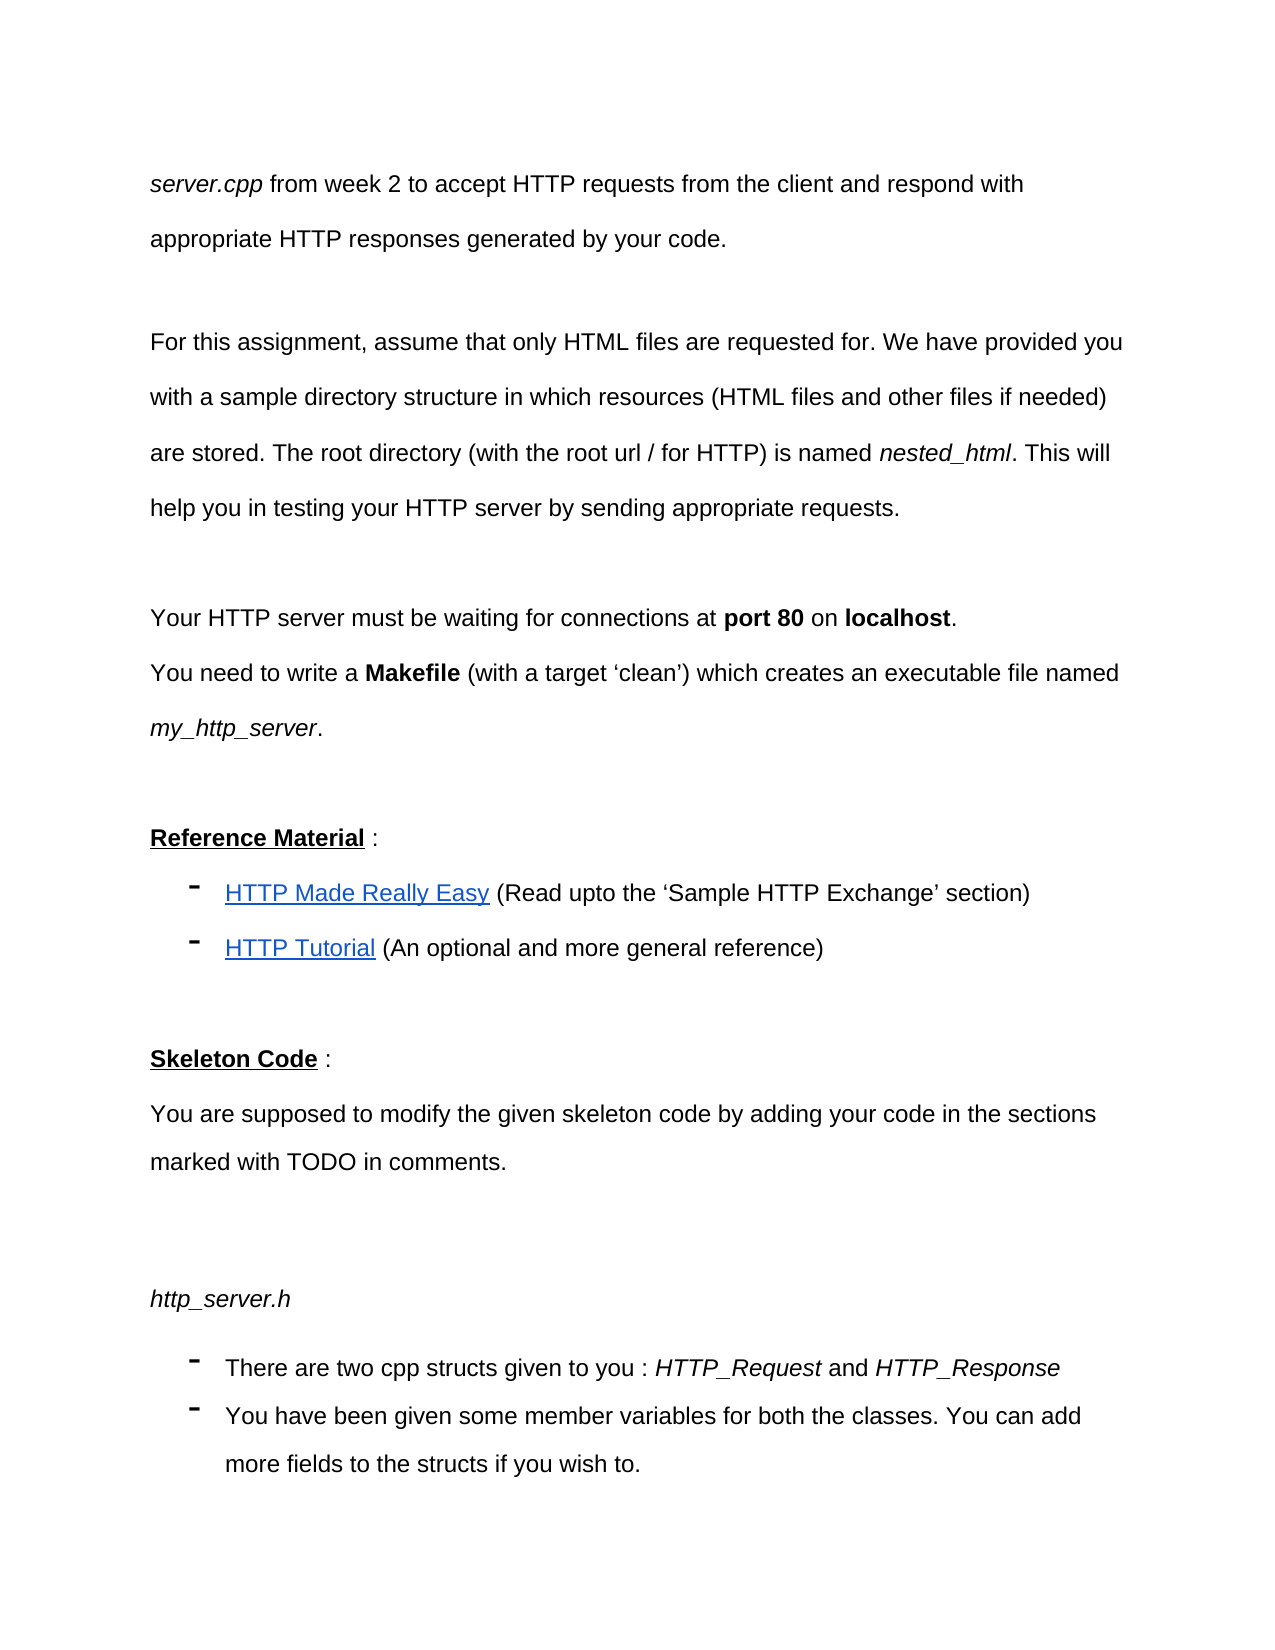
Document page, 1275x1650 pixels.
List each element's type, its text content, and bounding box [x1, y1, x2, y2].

text Your HTTP server must be waiting for connections at port 80 on localhost. [150, 584, 1125, 632]
text You are supposed to modify the given skeleton code by adding your code in the sections marked with TODO in comments. [150, 1079, 1125, 1175]
text You need to write a Makefile (with a target ‘clean’) which creates an executable file named my_http_server. [150, 639, 1125, 742]
list HTTP Tutorial (An optional and more general reference) [187, 914, 1125, 962]
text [150, 150, 1125, 253]
text Reference Material : [150, 804, 1125, 852]
text http_server.h [150, 1265, 1125, 1313]
list You have been given some member variables for both the classes. You can add more fields to the structs if you wish to. [187, 1382, 1125, 1477]
list There are two cpp structs given to you : HTTP_Request and HTTP_Response [187, 1334, 1125, 1382]
text For this assignment, assume that only HTML files are requested for. We have provided you with a sample directory structure in which resources (HTML files and other files if needed) are stored. The root directory (with the root url / for HTTP) is named nested_html. This will help you in testing your HTTP server by sending appropriate requests. [150, 308, 1125, 521]
list HTTP Made Really Easy (Read upto the ‘Sample HTTP Exchange’ section) [187, 859, 1125, 907]
text Skeleton Code : [150, 1024, 1125, 1072]
